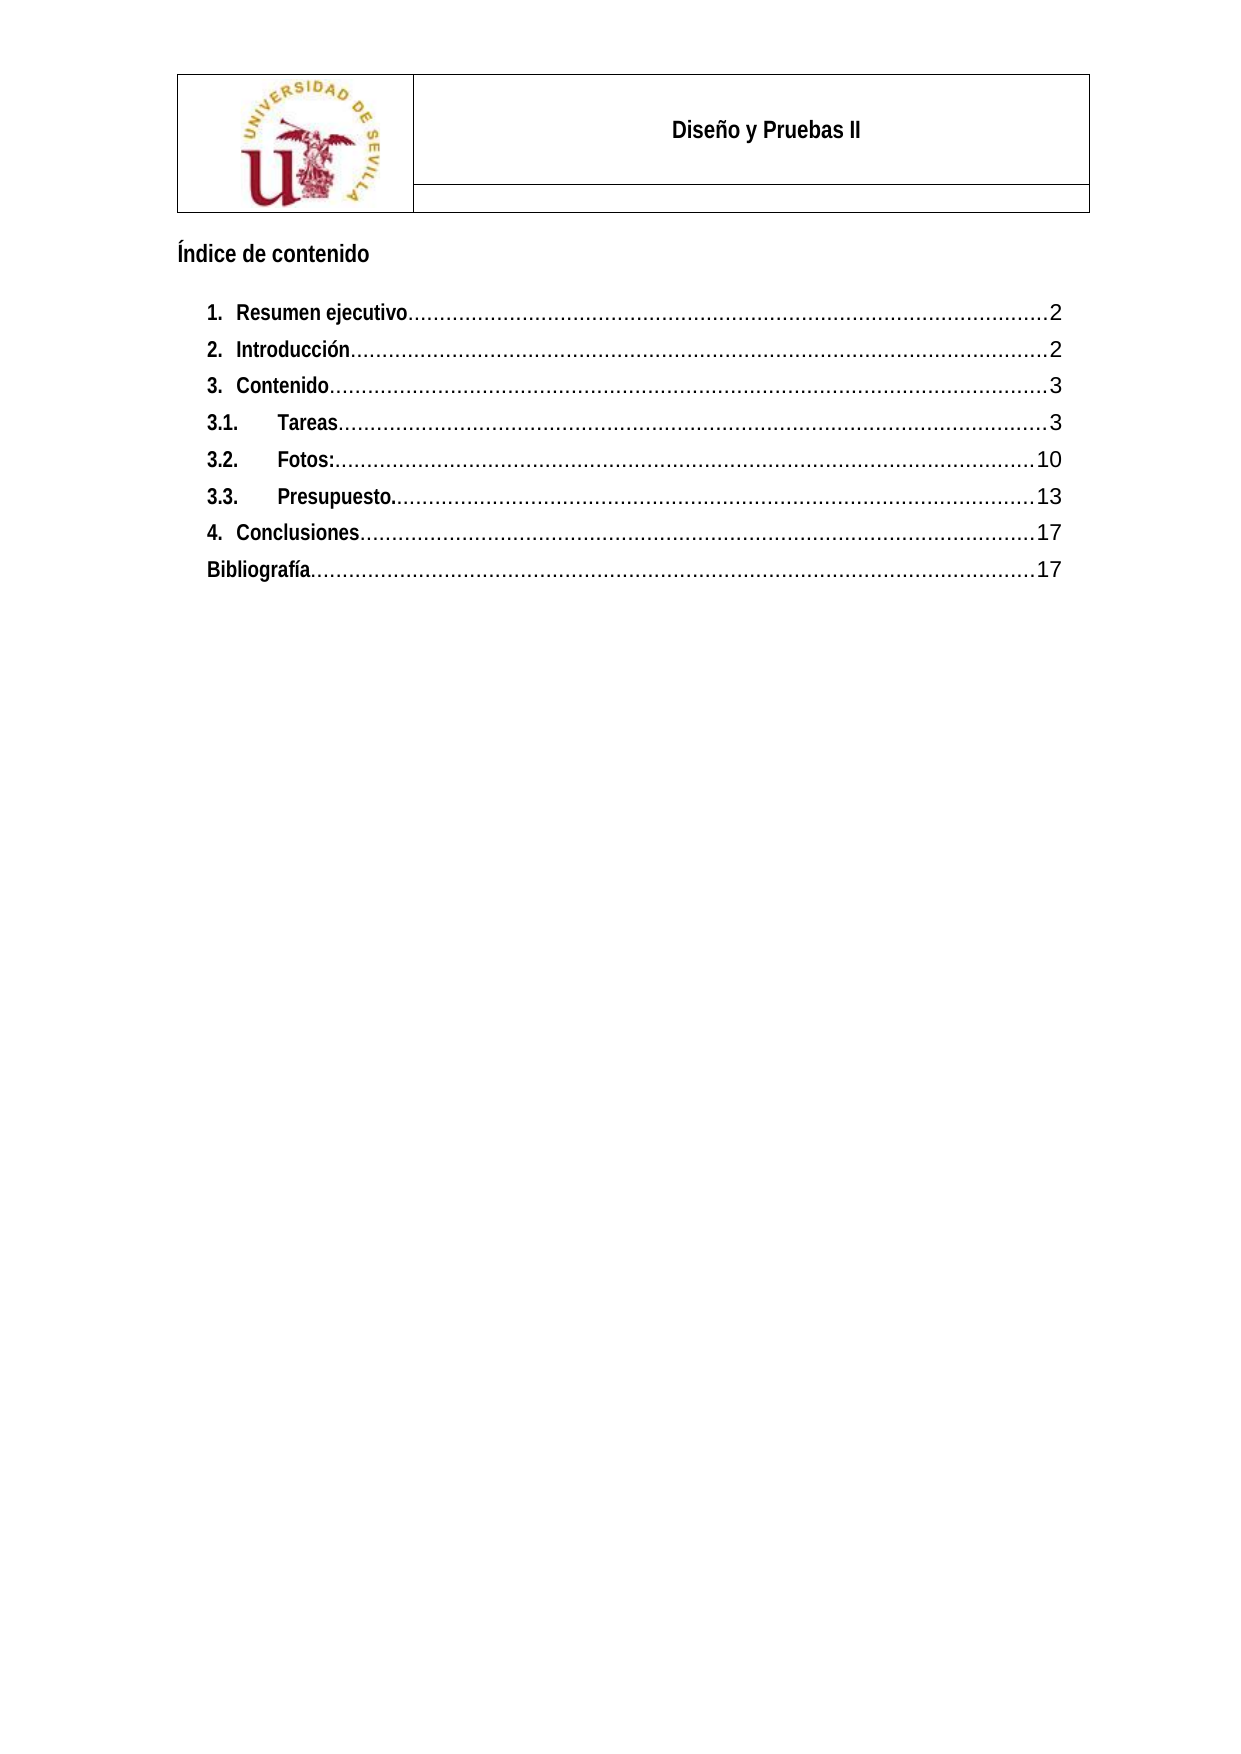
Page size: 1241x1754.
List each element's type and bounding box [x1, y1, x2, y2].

picture [240, 79, 381, 208]
